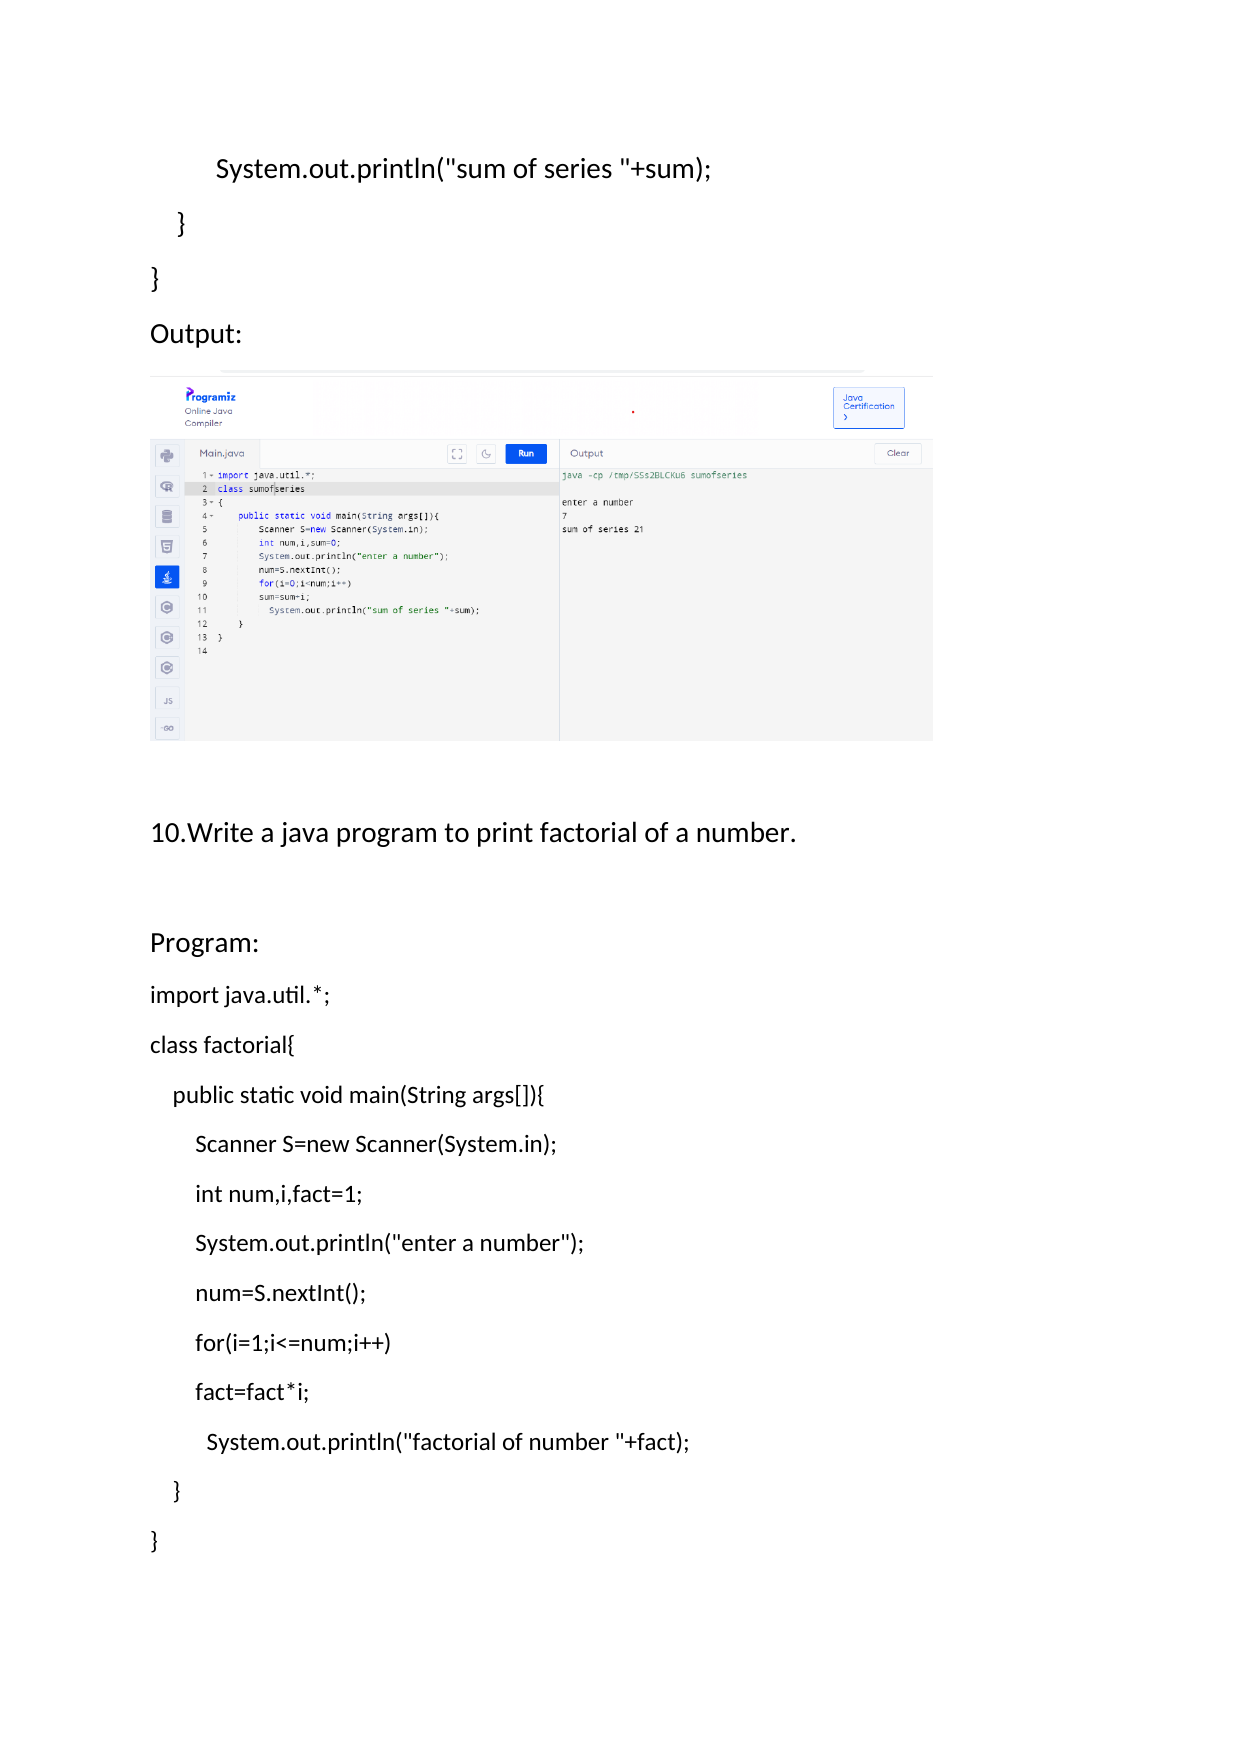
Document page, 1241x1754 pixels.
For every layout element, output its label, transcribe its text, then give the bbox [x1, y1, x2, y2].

text int num,i,fact=1; [150, 1178, 1090, 1208]
text fact=fact*i; [150, 1376, 1090, 1407]
text } [150, 1475, 1090, 1506]
text Output: [150, 315, 1090, 351]
text num=S.nextInt(); [150, 1277, 1090, 1308]
text class factorial{ [150, 1029, 1090, 1060]
text System.out.println("enter a number"); [150, 1227, 1090, 1258]
text import java.util.*; [150, 979, 1090, 1010]
text 10.Write a java program to print factorial of a number. [150, 814, 1090, 850]
text } [150, 205, 1090, 241]
text } [150, 1525, 1090, 1556]
text public static void main(String args[]){ [150, 1079, 1090, 1109]
text Scanner S=new Scanner(System.in); [150, 1128, 1090, 1159]
text System.out.println("sum of series "+sum); [150, 150, 1090, 186]
text Program: [150, 924, 1090, 960]
text for(i=1;i<=num;i++) [150, 1327, 1090, 1357]
picture [150, 370, 933, 741]
text } [150, 260, 1090, 296]
text System.out.println("factorial of number "+fact); [150, 1426, 1090, 1456]
